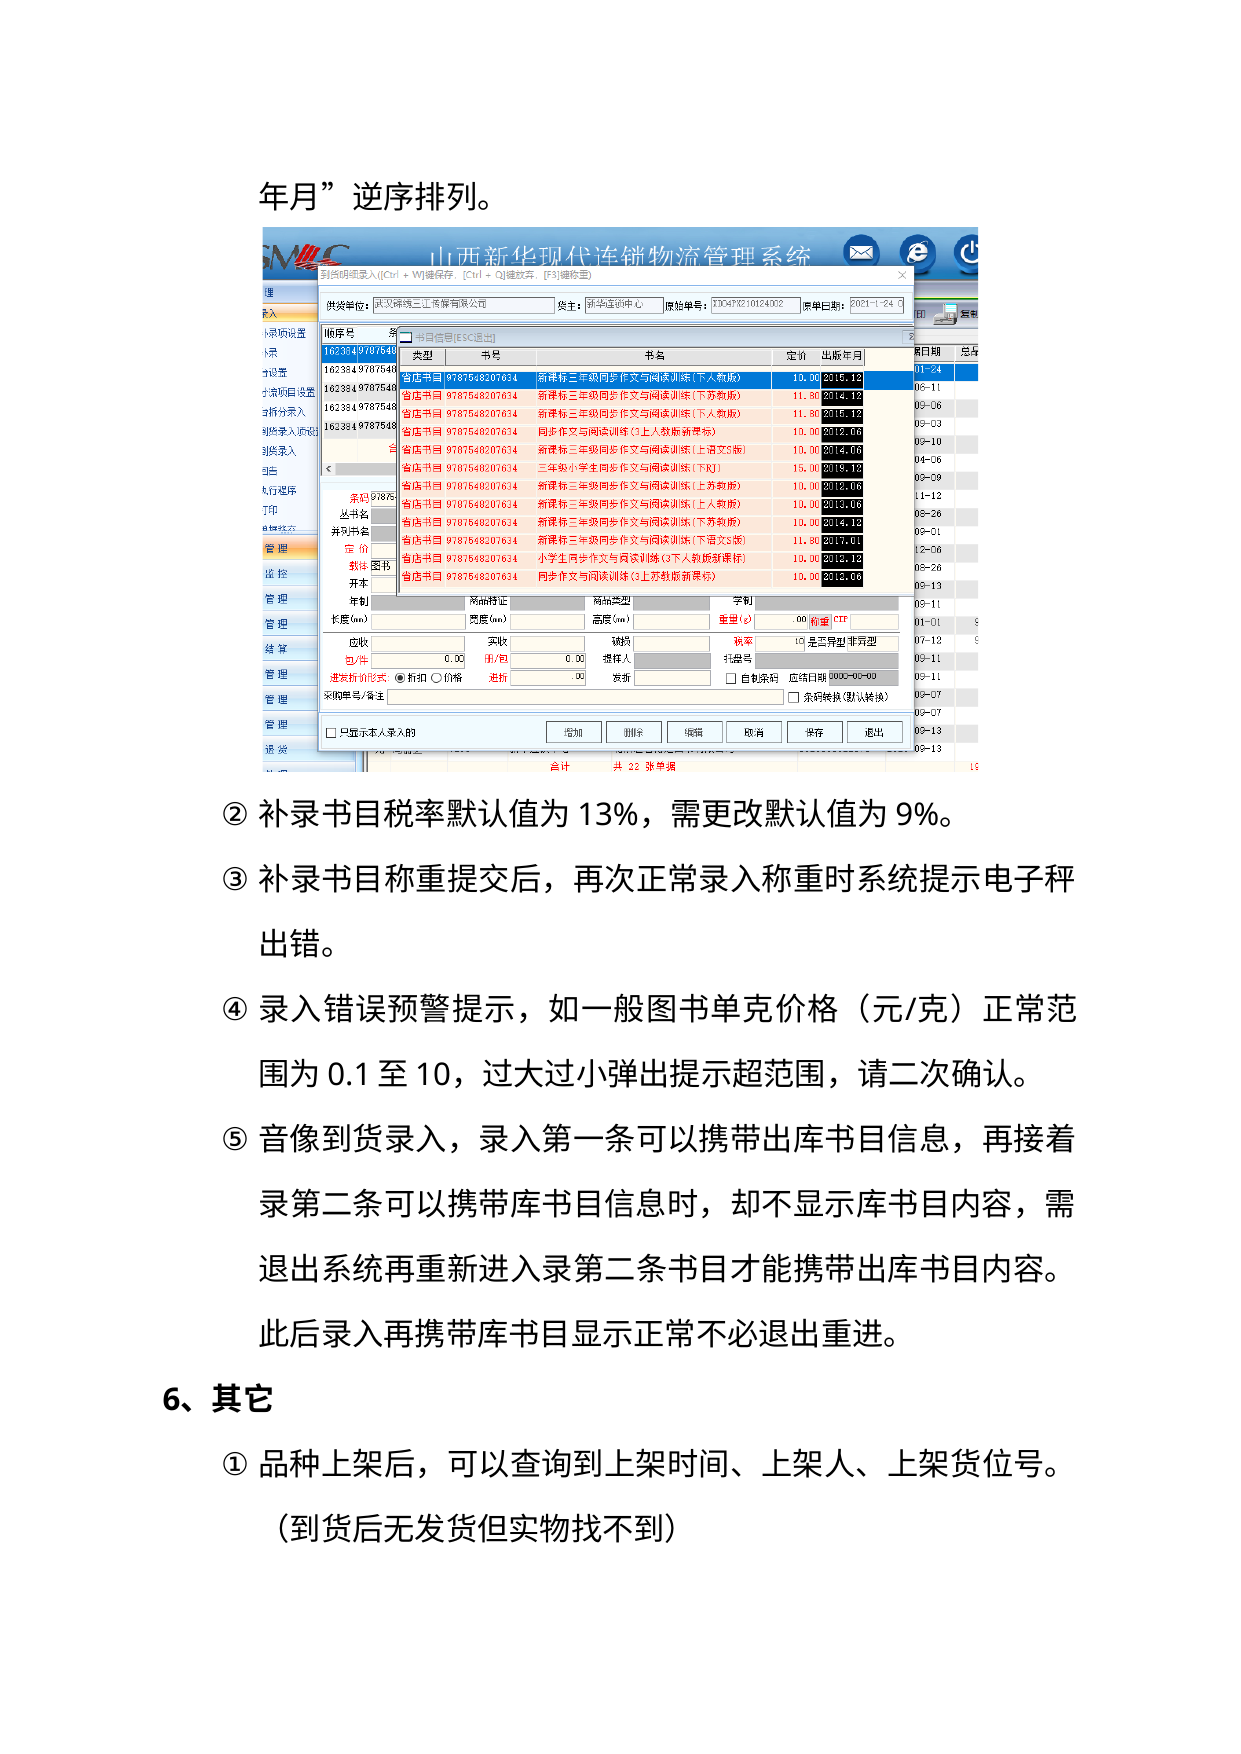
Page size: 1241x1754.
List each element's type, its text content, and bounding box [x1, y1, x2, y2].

picture [262, 227, 979, 772]
list 补录书目税率默认值为13%，需更改默认值为9%。 [221, 779, 1078, 844]
list 录入错误预警提示，如一般图书单克价格（元/克）正常范围为0.1至10，过大过小弹出提示超范围，请二次确认。 [221, 974, 1078, 1104]
list 品种上架后，可以查询到上架时间、上架人、上架货位号。（到货后无发货但实物找不到） [221, 1429, 1078, 1559]
list 音像到货录入，录入第一条可以携带出库书目信息，再接着录第二条可以携带库书目信息时，却不显示库书目内容，需退出系统再重新进入录第二条书目才能携带出库书目内容。此后录入再携带库书目显示正常不必退出重进。 [221, 1104, 1078, 1364]
list 补录书目称重提交后，再次正常录入称重时系统提示电子秤出错。 [221, 844, 1078, 974]
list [221, 162, 1078, 227]
text 6、其它 [162, 1364, 1078, 1429]
